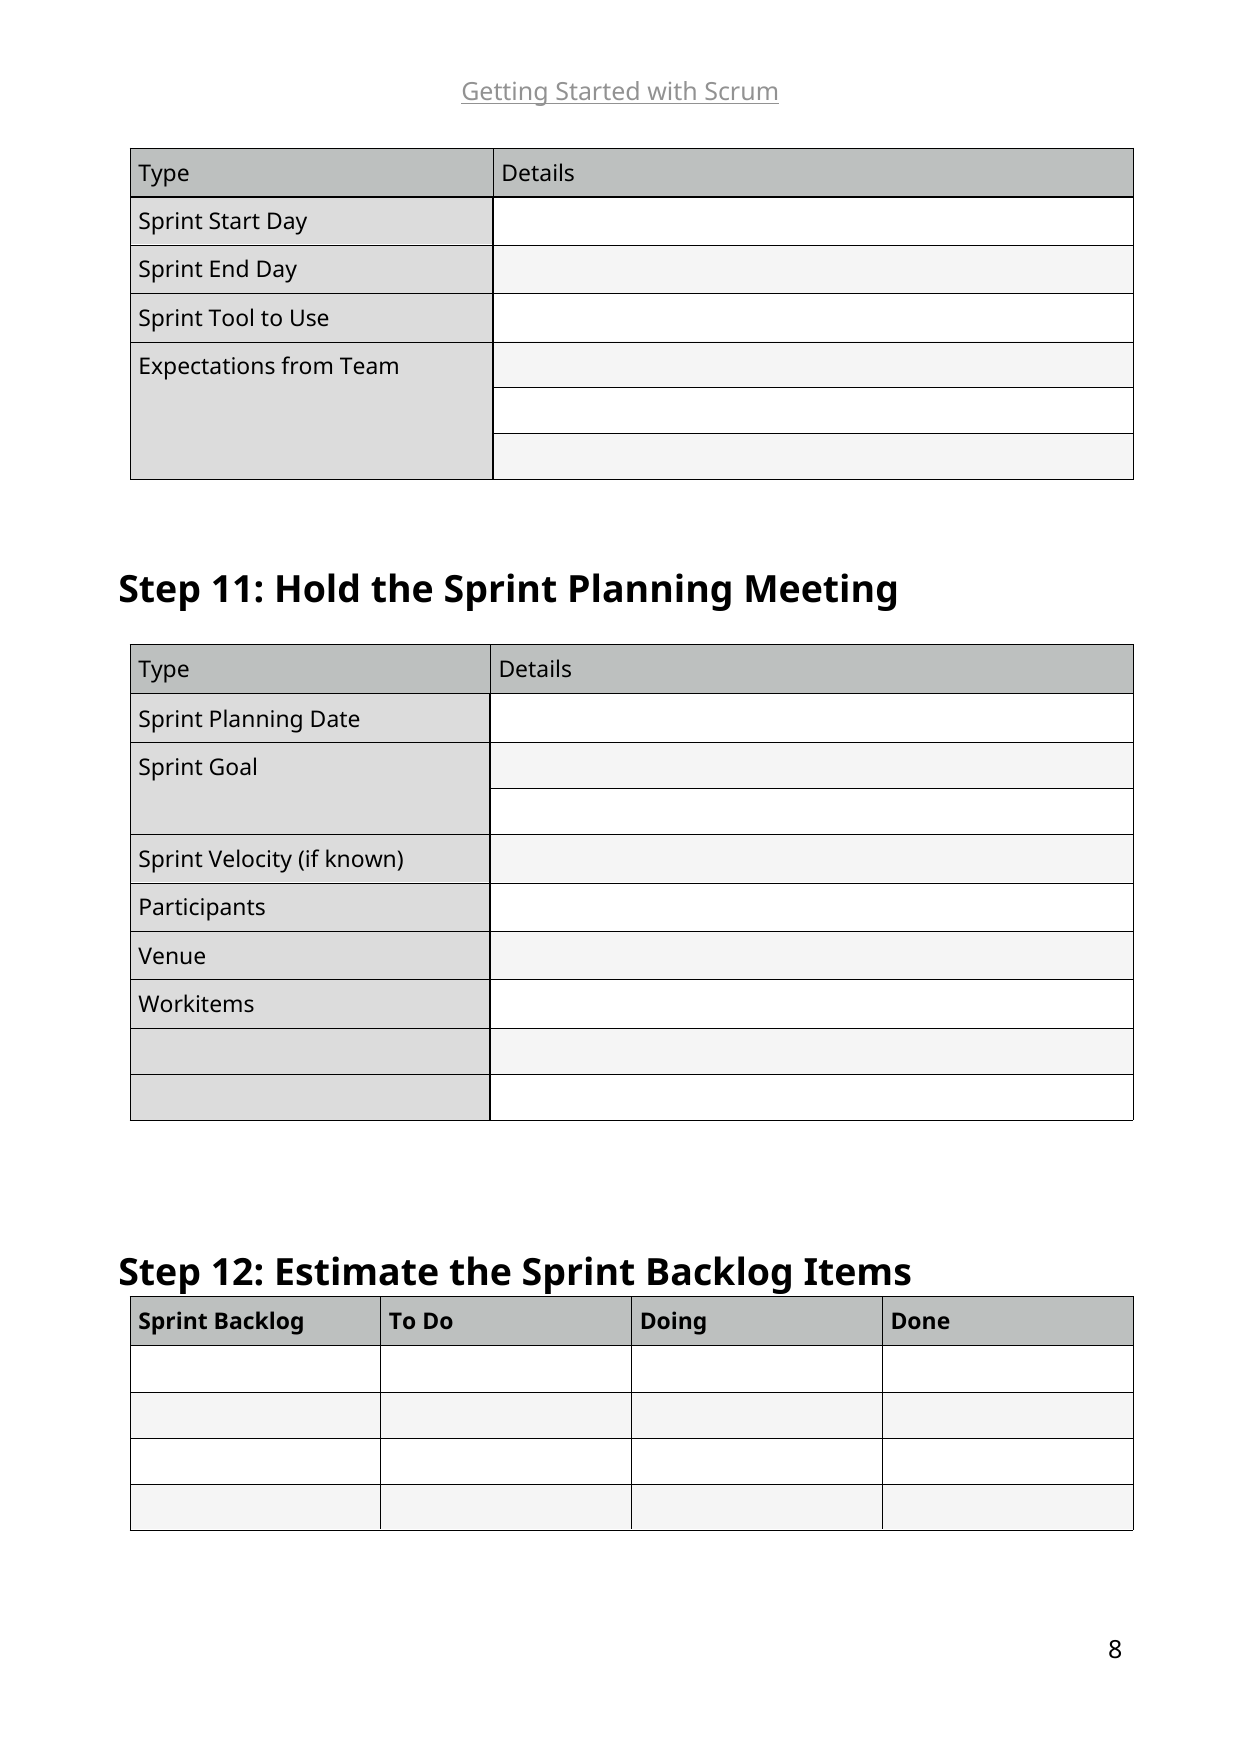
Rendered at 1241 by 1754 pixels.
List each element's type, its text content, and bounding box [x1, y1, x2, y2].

table_cell [491, 743, 1133, 788]
table_cell Sprint End Day [131, 246, 492, 293]
table_cell [491, 789, 1133, 834]
table_cell [381, 1393, 631, 1438]
table_cell [494, 246, 1133, 293]
table_cell [491, 1029, 1133, 1074]
table_cell [381, 1439, 631, 1483]
table_cell [494, 198, 1133, 244]
table_header Details [491, 645, 1133, 693]
table_cell [381, 1346, 631, 1392]
table_cell [494, 434, 1133, 479]
table_cell [632, 1485, 882, 1529]
table_cell [131, 1346, 380, 1392]
table_cell [491, 980, 1133, 1028]
table_cell Expectations from Team [131, 343, 492, 479]
table_header Done [883, 1297, 1133, 1345]
table_cell Sprint Tool to Use [131, 294, 492, 341]
table_cell Sprint Velocity (if known) [131, 835, 489, 882]
table_cell [131, 1393, 380, 1438]
table_cell Sprint Start Day [131, 198, 492, 244]
table_header Type [131, 149, 493, 196]
table_header Type [131, 645, 490, 693]
table_cell [491, 884, 1133, 931]
table_cell Sprint Planning Date [131, 694, 489, 742]
table_cell [632, 1439, 882, 1483]
table_cell [883, 1393, 1133, 1438]
table_cell [883, 1439, 1133, 1483]
table_cell [494, 294, 1133, 341]
table_cell [883, 1485, 1133, 1529]
table_header To Do [381, 1297, 631, 1345]
table_cell Participants [131, 884, 489, 931]
table_cell [632, 1346, 882, 1392]
table_cell [491, 1075, 1133, 1120]
table_header Doing [632, 1297, 882, 1345]
table_header Sprint Backlog [131, 1297, 380, 1345]
table_cell [883, 1346, 1133, 1392]
table_cell [632, 1393, 882, 1438]
subtitle Step 12: Estimate the Sprint Backlog Items [118, 1245, 1122, 1296]
table_cell [494, 343, 1133, 387]
table_cell [491, 835, 1133, 882]
table_cell [381, 1485, 631, 1529]
table_cell [131, 1075, 489, 1120]
table_cell [491, 932, 1133, 979]
table_cell [131, 1485, 380, 1529]
subtitle Step 11: Hold the Sprint Planning Meeting [118, 562, 1122, 613]
table_cell Workitems [131, 980, 489, 1028]
table_cell [491, 694, 1133, 742]
table_cell [131, 1029, 489, 1074]
table_cell [131, 1439, 380, 1483]
table_cell Sprint Goal [131, 743, 489, 834]
table_cell [494, 388, 1133, 433]
table_header Details [494, 149, 1133, 196]
table_cell Venue [131, 932, 489, 979]
